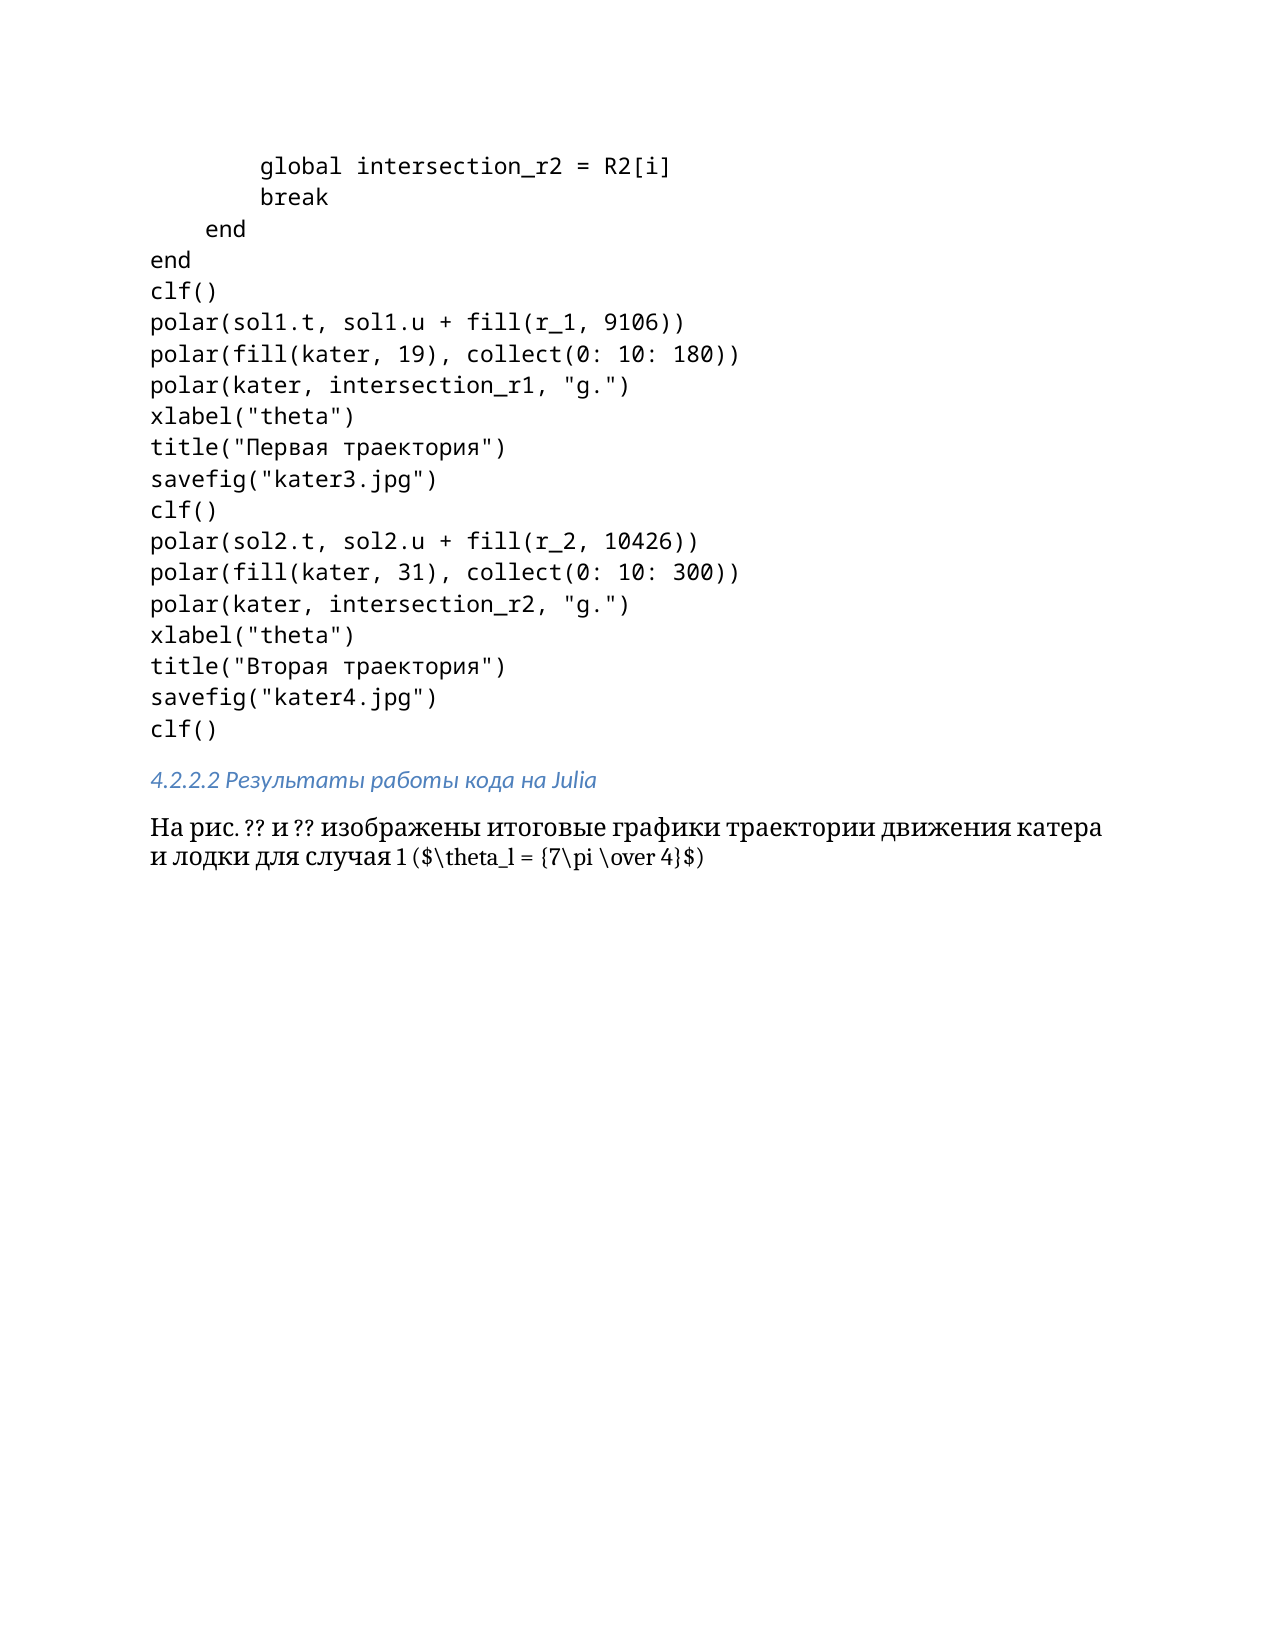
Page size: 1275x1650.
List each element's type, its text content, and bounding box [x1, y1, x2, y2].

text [150, 150, 1125, 744]
text На рис. ?? и ?? изображены итоговые графики траектории движения катера и лодки для случая 1 ($\theta_l = {7\pi \over 4}$) [150, 814, 1125, 871]
subtitle 4.2.2.2 Результаты работы кода на Julia [150, 764, 1125, 795]
